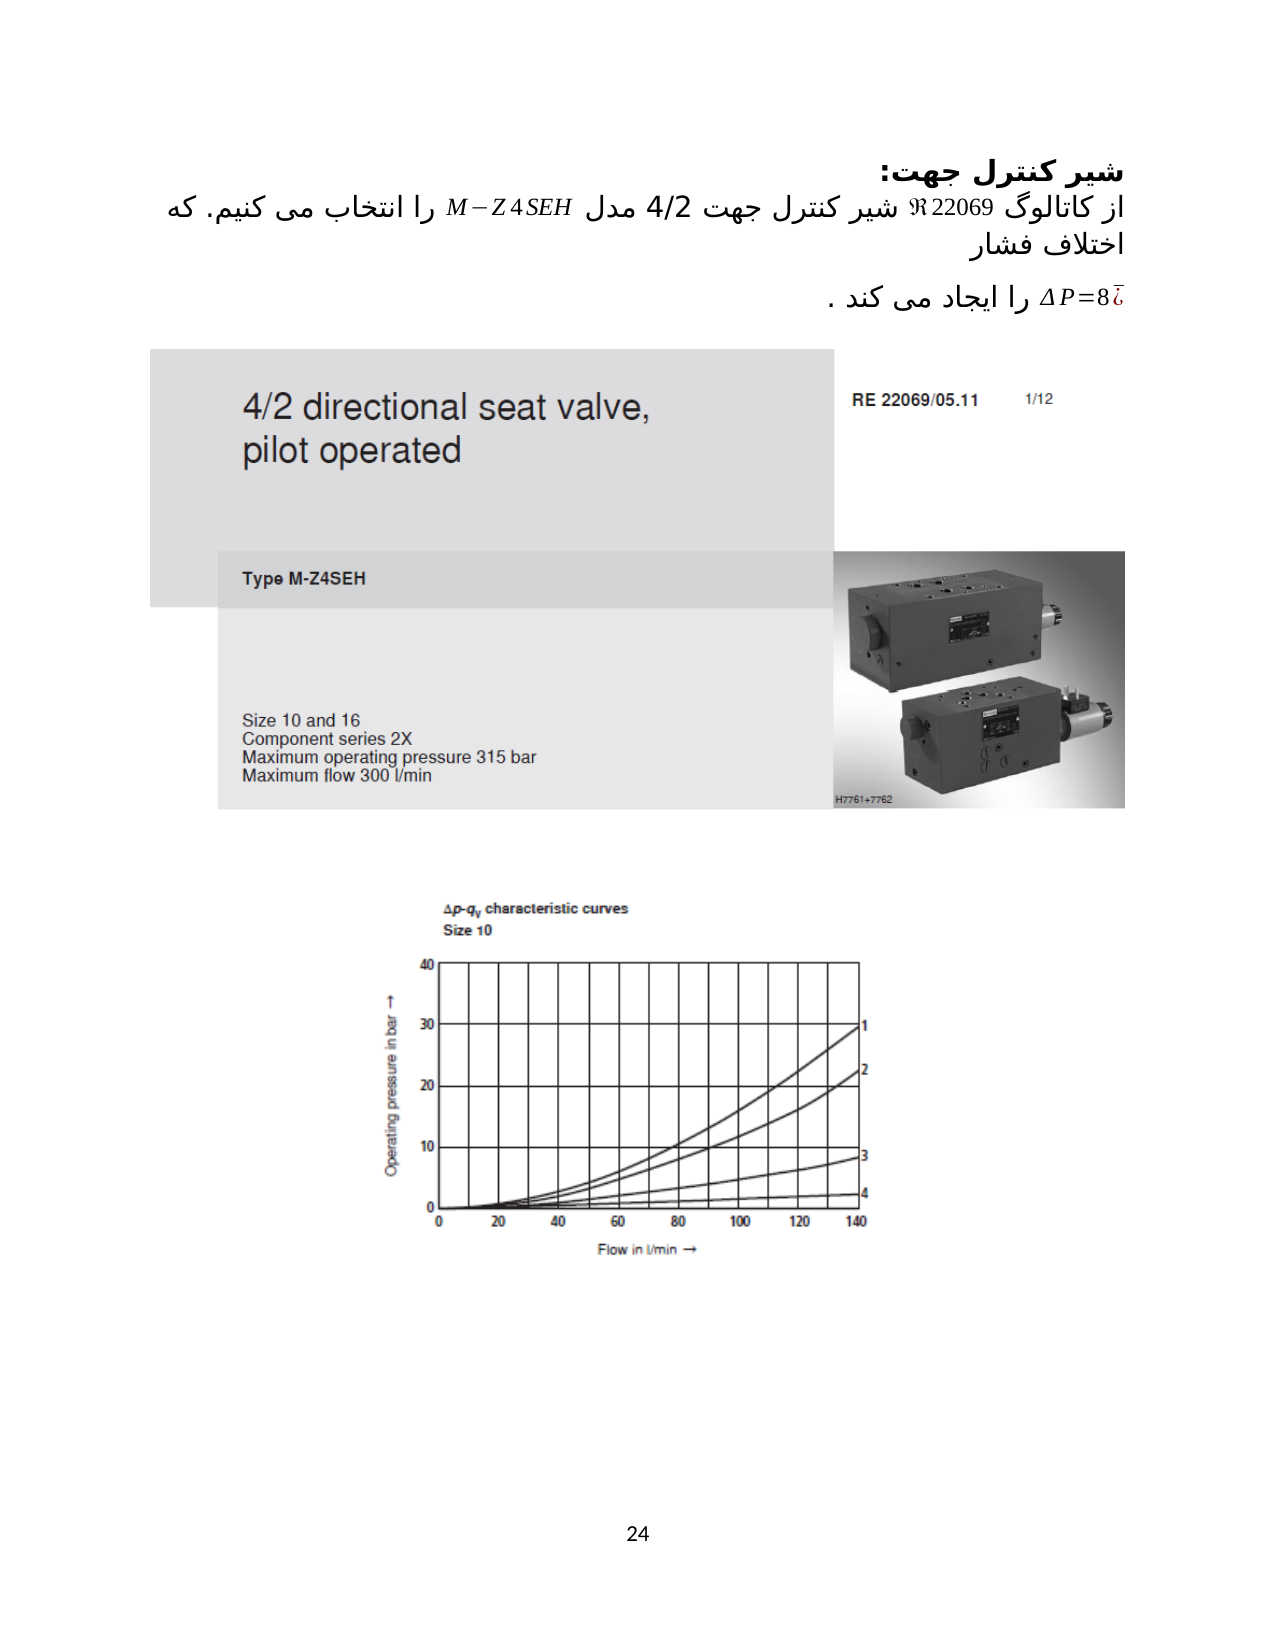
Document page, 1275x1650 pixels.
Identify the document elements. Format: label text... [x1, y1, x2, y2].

picture [346, 884, 951, 1291]
text از کاتالوگ شیر کنترل جهت 4/2 مدل را انتخاب می کنیم. که اختلاف فشار [150, 191, 1125, 261]
subtitle شیر کنترل جهت: [150, 154, 1125, 188]
picture [150, 334, 1125, 845]
text را ایجاد می کند . [150, 281, 1125, 315]
